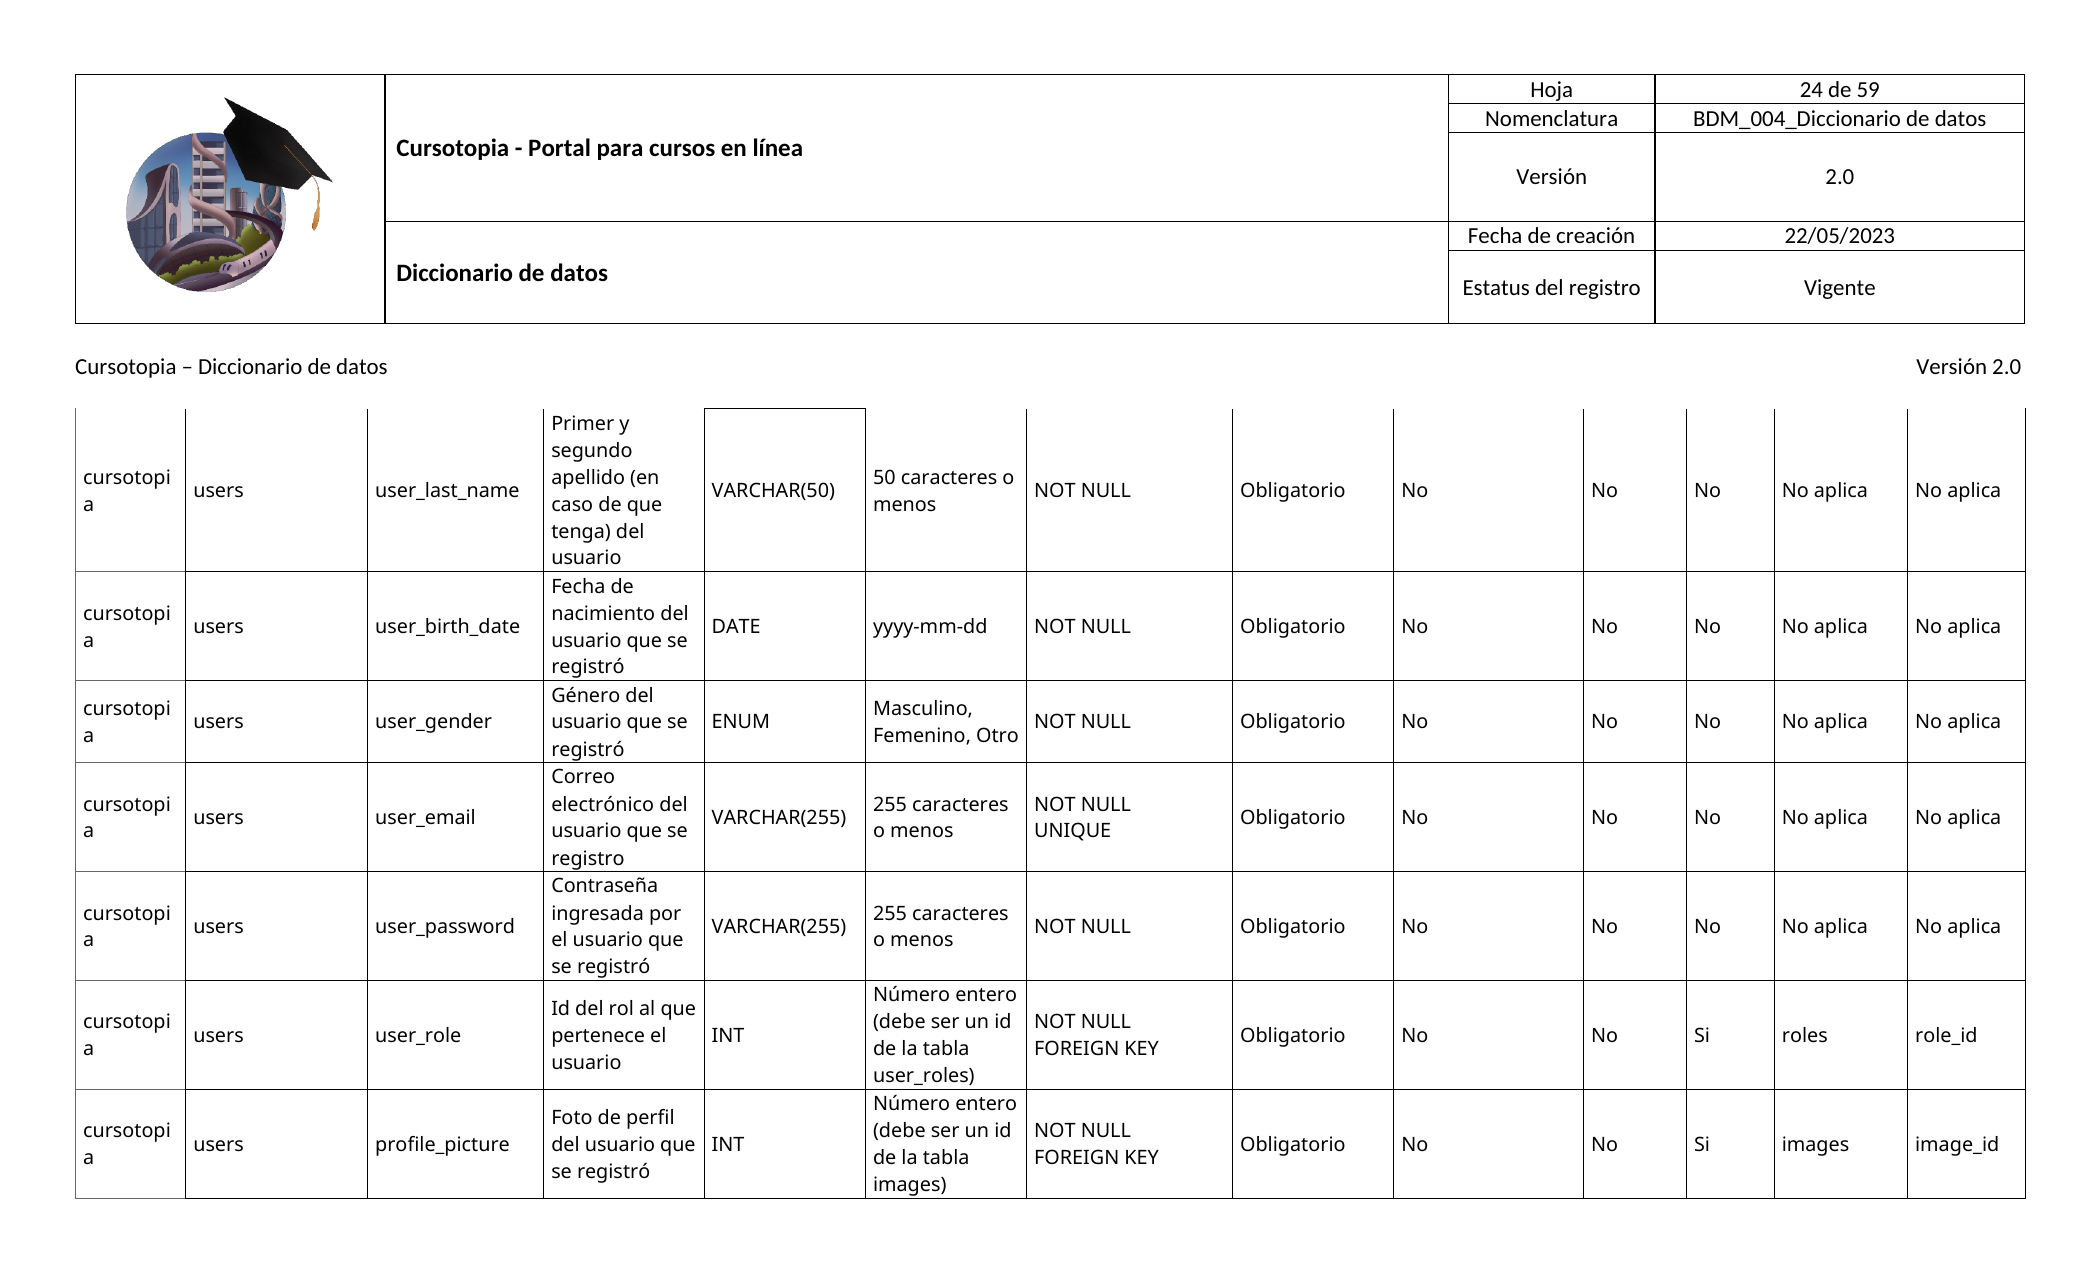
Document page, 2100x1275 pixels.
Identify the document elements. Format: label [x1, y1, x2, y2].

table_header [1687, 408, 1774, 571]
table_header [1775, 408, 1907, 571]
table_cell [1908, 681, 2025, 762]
picture [126, 97, 333, 292]
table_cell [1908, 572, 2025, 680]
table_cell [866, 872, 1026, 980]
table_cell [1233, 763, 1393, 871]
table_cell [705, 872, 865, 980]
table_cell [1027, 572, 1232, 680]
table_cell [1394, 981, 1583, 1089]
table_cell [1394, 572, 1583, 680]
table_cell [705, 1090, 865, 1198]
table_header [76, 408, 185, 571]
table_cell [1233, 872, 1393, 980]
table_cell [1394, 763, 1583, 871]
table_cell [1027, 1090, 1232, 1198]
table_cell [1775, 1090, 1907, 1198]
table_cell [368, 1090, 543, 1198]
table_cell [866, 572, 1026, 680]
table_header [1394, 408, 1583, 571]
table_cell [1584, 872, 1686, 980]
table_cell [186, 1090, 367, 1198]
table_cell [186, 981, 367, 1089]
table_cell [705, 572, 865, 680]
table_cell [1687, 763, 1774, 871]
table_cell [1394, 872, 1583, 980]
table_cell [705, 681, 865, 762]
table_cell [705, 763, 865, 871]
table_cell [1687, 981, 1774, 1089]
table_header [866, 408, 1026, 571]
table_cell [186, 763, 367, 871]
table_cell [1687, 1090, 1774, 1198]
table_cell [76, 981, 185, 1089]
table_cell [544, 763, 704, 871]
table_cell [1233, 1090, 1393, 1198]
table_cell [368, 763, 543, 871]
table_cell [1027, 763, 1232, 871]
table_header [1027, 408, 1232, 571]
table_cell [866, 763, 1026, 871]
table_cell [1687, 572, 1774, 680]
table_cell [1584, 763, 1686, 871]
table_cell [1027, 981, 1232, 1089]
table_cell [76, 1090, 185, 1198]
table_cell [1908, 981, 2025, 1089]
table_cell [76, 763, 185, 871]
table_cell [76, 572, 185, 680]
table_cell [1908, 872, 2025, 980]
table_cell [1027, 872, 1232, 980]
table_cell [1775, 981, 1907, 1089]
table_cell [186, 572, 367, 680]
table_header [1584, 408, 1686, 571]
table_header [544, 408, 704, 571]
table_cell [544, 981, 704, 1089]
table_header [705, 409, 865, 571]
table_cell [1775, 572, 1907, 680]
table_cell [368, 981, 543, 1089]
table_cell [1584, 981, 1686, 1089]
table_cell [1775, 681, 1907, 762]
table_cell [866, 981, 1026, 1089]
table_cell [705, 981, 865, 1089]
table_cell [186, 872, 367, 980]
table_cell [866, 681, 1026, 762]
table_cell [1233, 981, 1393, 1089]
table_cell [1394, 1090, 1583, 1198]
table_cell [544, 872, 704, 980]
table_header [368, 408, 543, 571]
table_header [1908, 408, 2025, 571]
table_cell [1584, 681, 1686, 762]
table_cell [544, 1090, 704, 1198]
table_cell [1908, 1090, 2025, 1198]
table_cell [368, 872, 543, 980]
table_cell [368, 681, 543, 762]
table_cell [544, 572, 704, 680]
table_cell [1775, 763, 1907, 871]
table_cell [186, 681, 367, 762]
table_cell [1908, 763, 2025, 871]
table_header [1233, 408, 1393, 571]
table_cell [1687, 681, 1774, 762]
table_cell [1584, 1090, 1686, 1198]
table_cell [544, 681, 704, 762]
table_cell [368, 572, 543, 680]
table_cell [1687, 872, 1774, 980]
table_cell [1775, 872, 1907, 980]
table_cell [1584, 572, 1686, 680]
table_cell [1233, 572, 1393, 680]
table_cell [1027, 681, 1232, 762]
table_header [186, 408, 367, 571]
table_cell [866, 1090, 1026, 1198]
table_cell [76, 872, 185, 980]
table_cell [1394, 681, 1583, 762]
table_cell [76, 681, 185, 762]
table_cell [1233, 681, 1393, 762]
